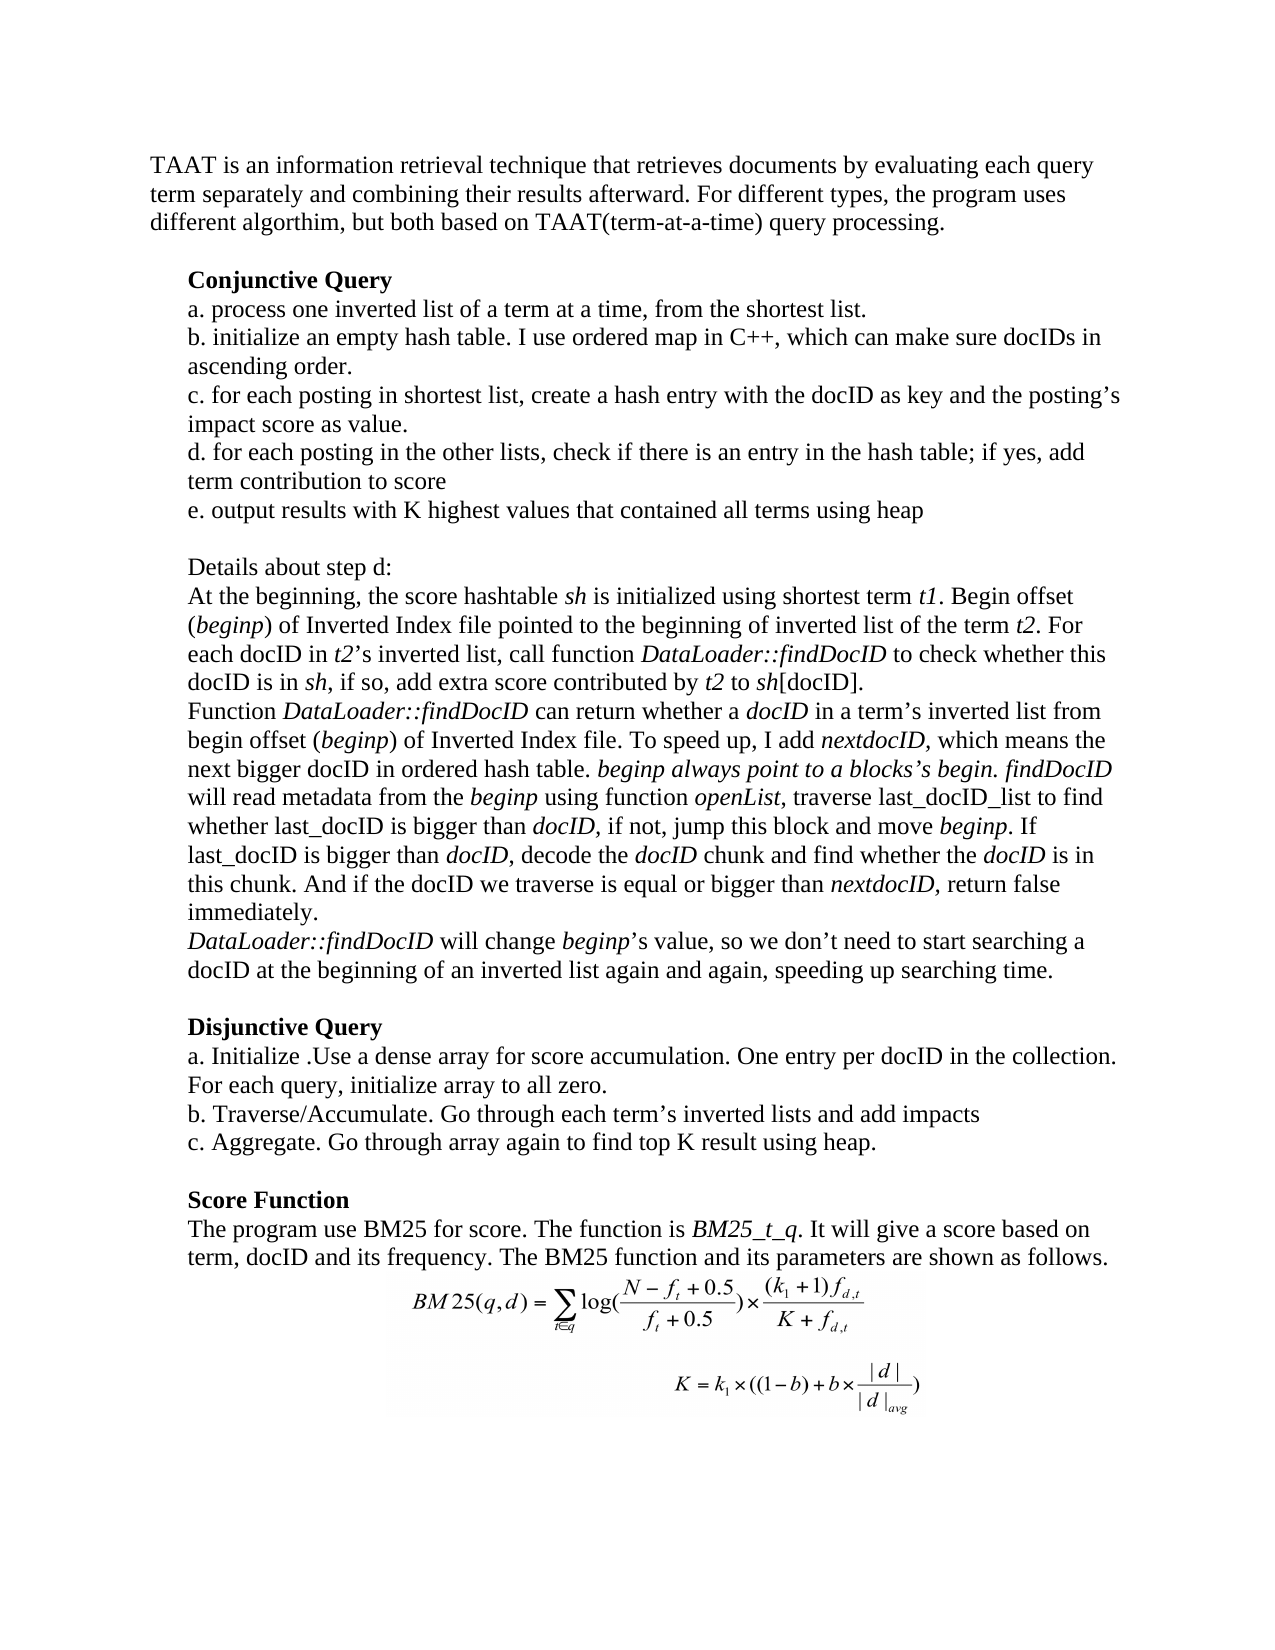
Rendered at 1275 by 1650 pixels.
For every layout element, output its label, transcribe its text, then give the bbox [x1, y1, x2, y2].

picture [386, 1271, 927, 1417]
text d. for each posting in the other lists, check if there is an entry in the hash table; if yes, add term contribution to score [187, 437, 1125, 495]
text Conjunctive Query [187, 265, 1125, 294]
text Disjunctive Query [187, 1012, 1125, 1041]
text b. Traverse/Accumulate. Go through each term’s inverted lists and add impacts [187, 1099, 1125, 1127]
text a. Initialize .Use a dense array for score accumulation. One entry per docID in the collection. For each query, initialize array to all zero. [187, 1041, 1125, 1099]
text Score Function [187, 1185, 1125, 1214]
text Function DataLoader::findDocID can return whether a docID in a term’s inverted list from begin offset (beginp) of Inverted Index file. To speed up, I add nextdocID, which means the next bigger docID in ordered hash table. beginp always point to a blocks’s begin. findDocID will read metadata from the beginp using function openList, traverse last_docID_list to find whether last_docID is bigger than docID, if not, jump this block and move beginp. If last_docID is bigger than docID, decode the docID chunk and find whether the docID is in this chunk. And if the docID we traverse is equal or bigger than nextdocID, return false immediately. [187, 696, 1125, 926]
text a. process one inverted list of a term at a time, from the shortest list. [187, 294, 1125, 322]
text c. for each posting in shortest list, create a hash entry with the docID as key and the posting’s impact score as value. [187, 380, 1125, 437]
text b. initialize an empty hash table. I use ordered map in C++, which can make sure docIDs in ascending order. [187, 322, 1125, 380]
text e. output results with K highest values that contained all terms using heap [187, 495, 1125, 524]
text At the beginning, the score hashtable sh is initialized using shortest term t1. Begin offset (beginp) of Inverted Index file pointed to the beginning of inverted list of the term t2. For each docID in t2’s inverted list, call function DataLoader::findDocID to check whether this docID is in sh, if so, add extra score contributed by t2 to sh[docID]. [187, 581, 1125, 696]
text Details about step d: [187, 552, 1125, 581]
text The program use BM25 for score. The function is BM25_t_q. It will give a score based on term, docID and its frequency. The BM25 function and its parameters are shown as follows. [187, 1214, 1125, 1271]
text DataLoader::findDocID will change beginp’s value, so we don’t need to start searching a docID at the beginning of an inverted list again and again, speeding up searching time. [187, 926, 1125, 984]
text c. Aggregate. Go through array again to find top K result using heap. [187, 1127, 1125, 1156]
